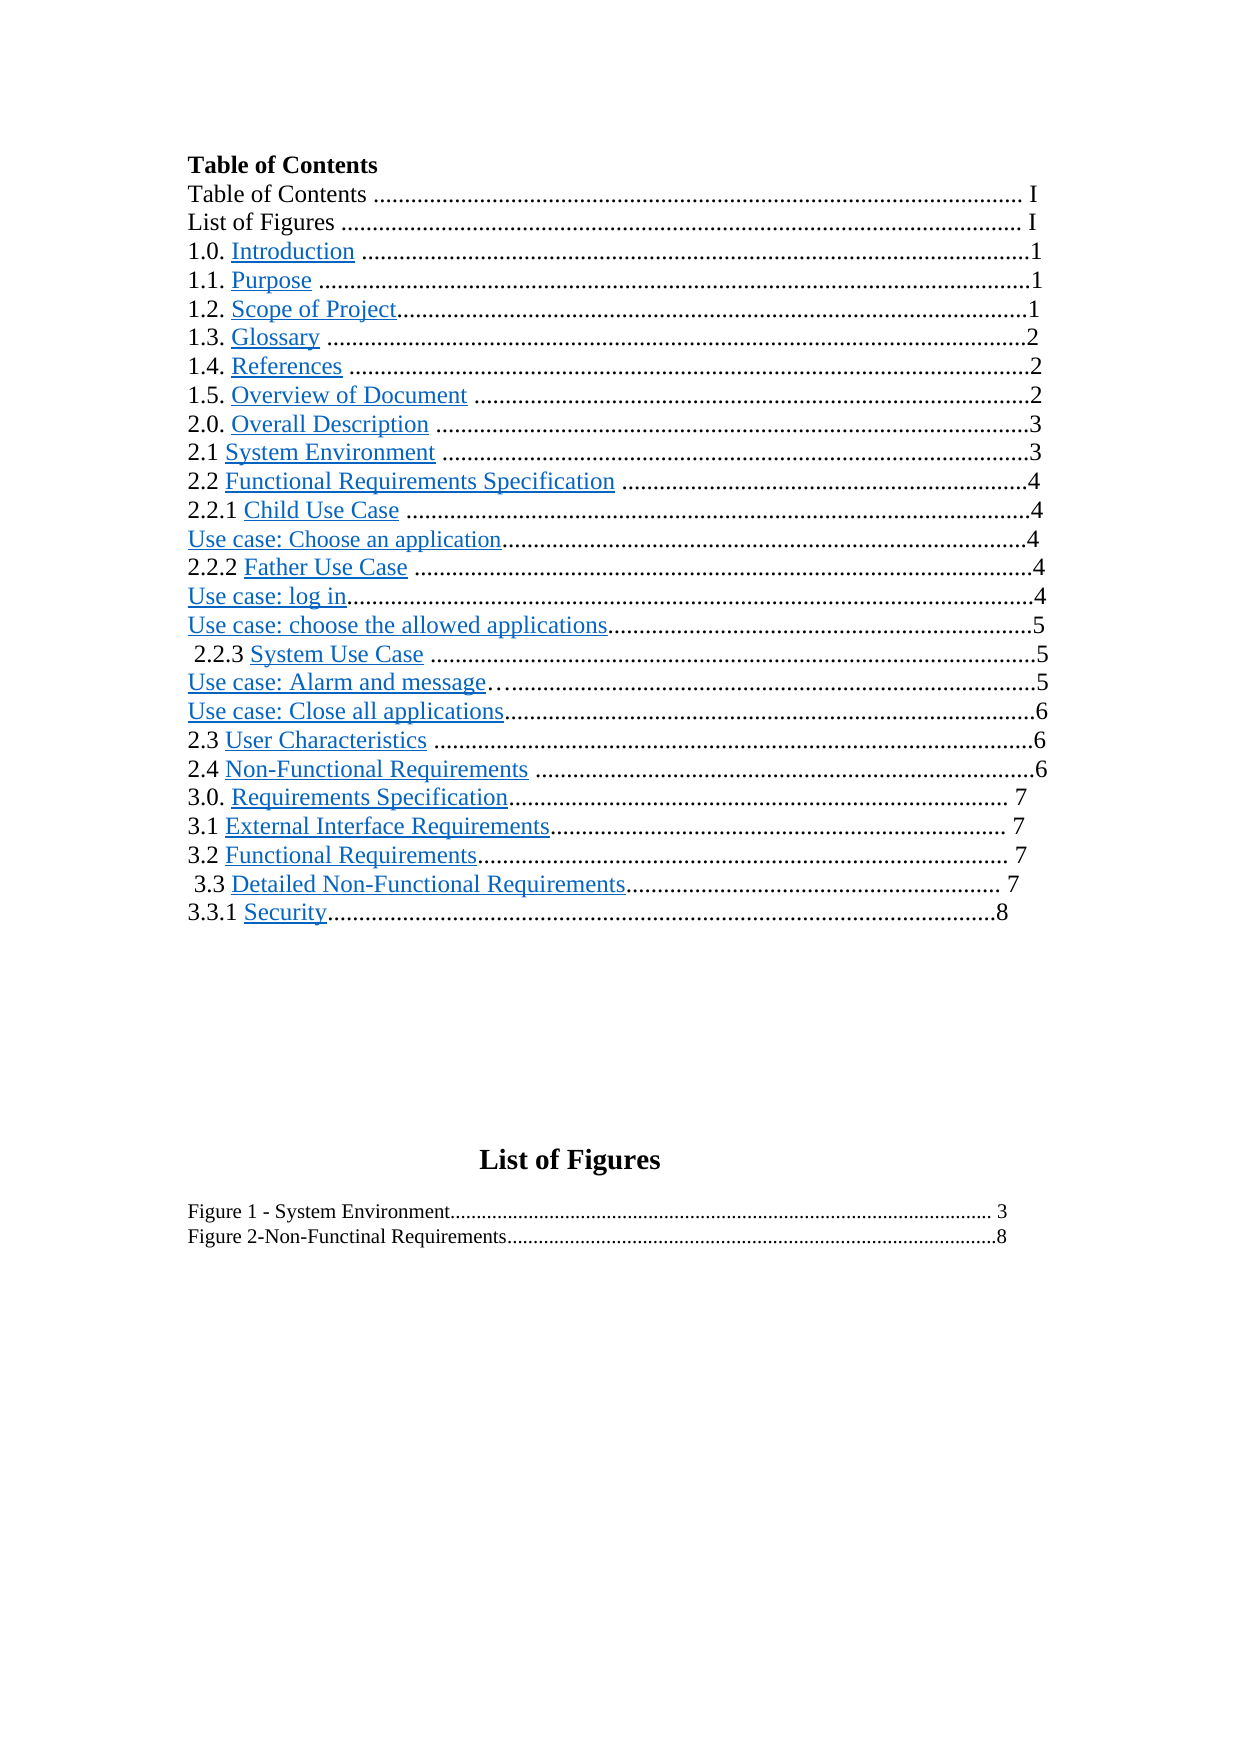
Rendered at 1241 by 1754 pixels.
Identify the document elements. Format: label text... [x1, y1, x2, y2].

text 2.2.1 Child Use Case ....................................................................................................4 [187, 495, 1053, 524]
text Use case: Close all applications.....................................................................................6 [187, 696, 1053, 725]
text 3.0. Requirements Specification................................................................................ 7 [187, 782, 1053, 811]
text Table of Contents ........................................................................................................ I [187, 179, 1053, 207]
text Figure 1 - System Environment........................................................................................................ 3 [187, 1199, 1053, 1223]
text 2.2.2 Father Use Case ...................................................................................................4 [187, 552, 1053, 581]
text 2.2.3 System Use Case .................................................................................................5 [187, 639, 1053, 667]
text 2.0. Overall Description ...............................................................................................3 [187, 409, 1053, 437]
text List of Figures ............................................................................................................. I [187, 207, 1053, 236]
text 3.1 External Interface Requirements......................................................................... 7 [187, 811, 1053, 840]
text 1.4. References .............................................................................................................2 [187, 351, 1053, 380]
text Table of Contents [187, 150, 1053, 179]
text 1.0. Introduction ...........................................................................................................1 [187, 236, 1053, 265]
text 1.2. Scope of Project.....................................................................................................1 [187, 294, 1053, 322]
text 1.5. Overview of Document .........................................................................................2 [187, 380, 1053, 409]
text 1.3. Glossary ................................................................................................................2 [187, 322, 1053, 351]
text Use case: Choose an application....................................................................................4 [187, 524, 1053, 552]
text 2.1 System Environment ..............................................................................................3 [187, 437, 1053, 466]
text 3.3.1 Security...........................................................................................................8 [187, 897, 1053, 926]
text 1.1. Purpose ..................................................................................................................1 [187, 265, 1053, 294]
text Use case: log in..............................................................................................................4 [187, 581, 1053, 610]
text Figure 2-Non-Functinal Requirements..............................................................................................8 [187, 1223, 1053, 1248]
text 3.2 Functional Requirements..................................................................................... 7 [187, 840, 1053, 869]
text 2.2 Functional Requirements Specification .................................................................4 [187, 466, 1053, 495]
text 2.4 Non-Functional Requirements ................................................................................6 [187, 754, 1053, 782]
text 2.3 User Characteristics ................................................................................................6 [187, 725, 1053, 754]
text Use case: choose the allowed applications....................................................................5 [187, 610, 1053, 639]
text 3.3 Detailed Non-Functional Requirements............................................................ 7 [187, 869, 1053, 897]
text Use case: Alarm and message…....................................................................................5 [187, 667, 1053, 696]
text List of Figures [187, 1142, 1053, 1175]
